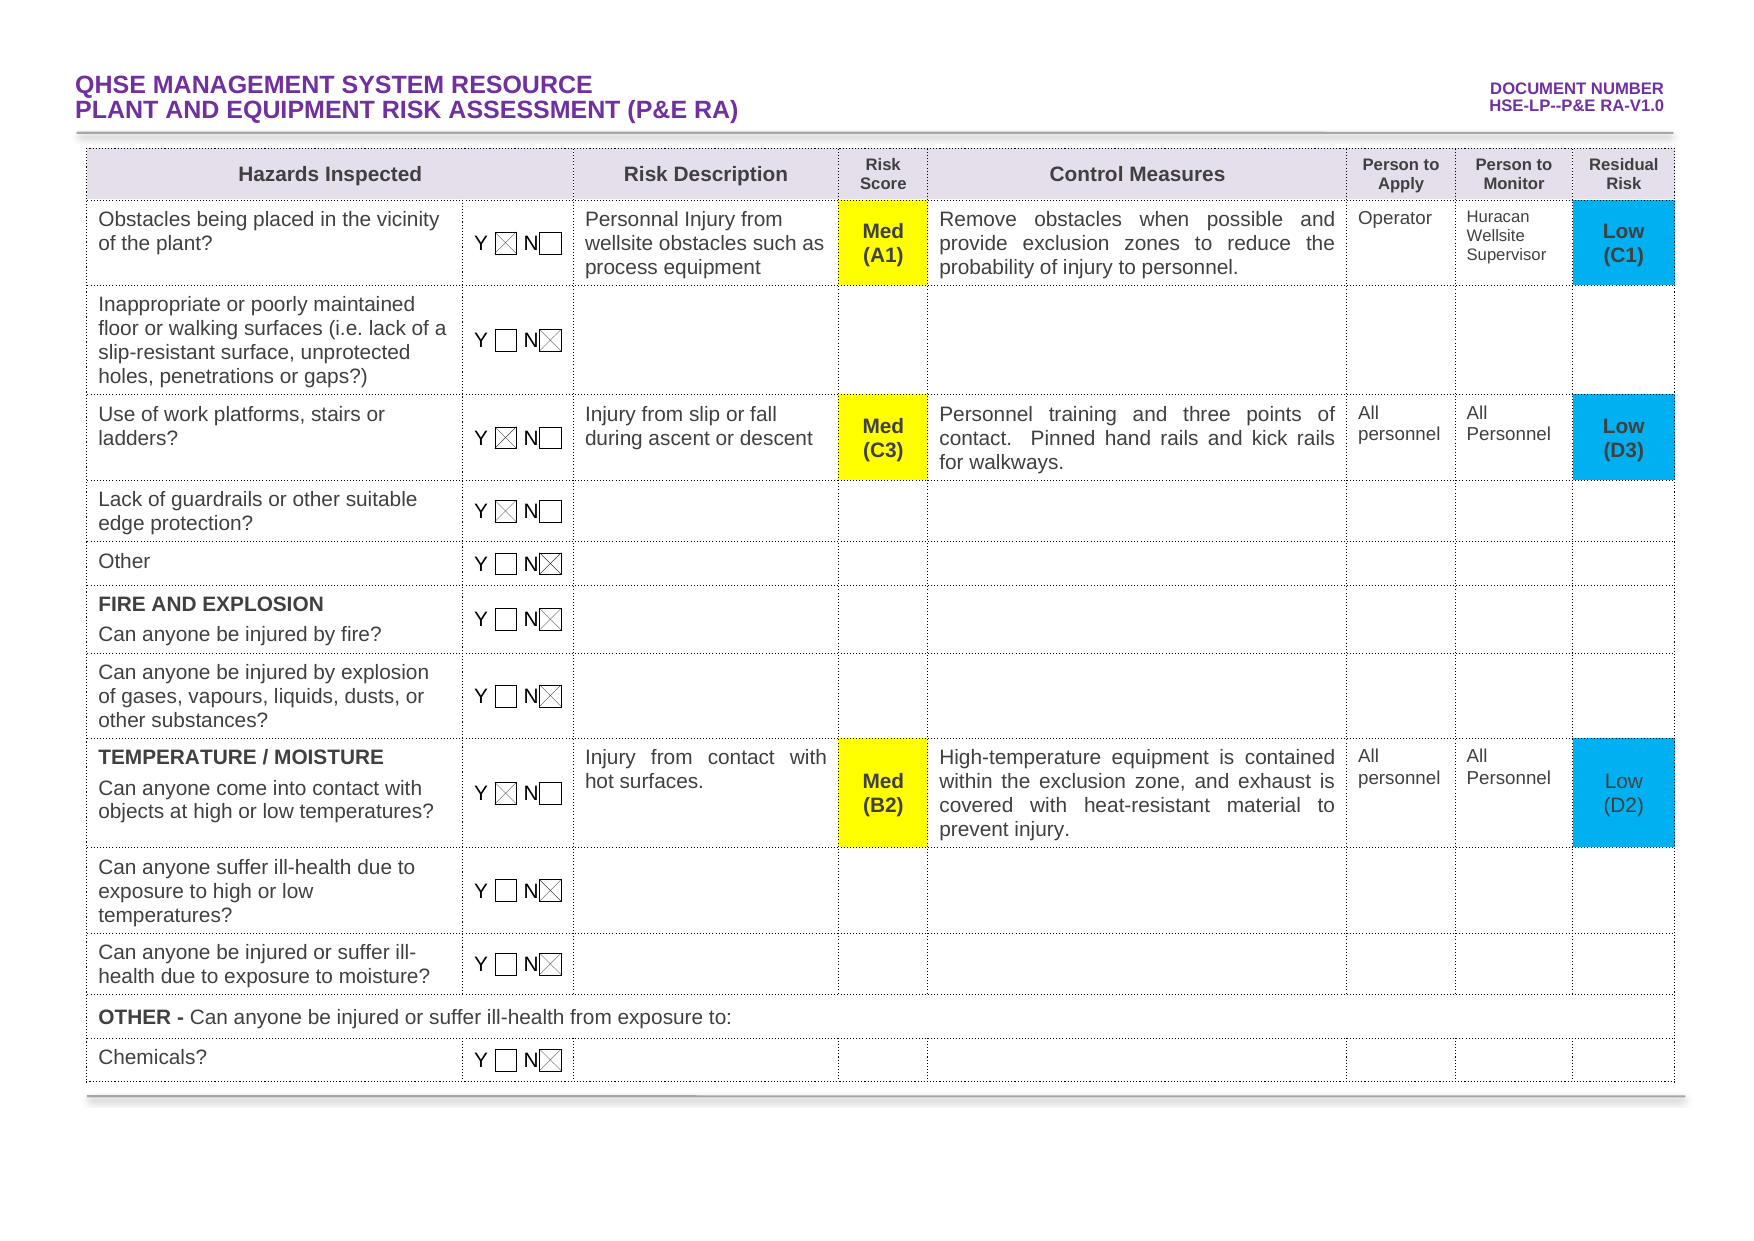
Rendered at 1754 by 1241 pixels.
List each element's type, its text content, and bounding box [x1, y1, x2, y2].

table_cell [1573, 541, 1675, 585]
table_header Hazards Inspected [87, 148, 573, 199]
table_cell [574, 847, 838, 933]
table_cell Med (A1) [838, 200, 928, 285]
table_cell Personnal Injury from wellsite obstacles such as process equipment [574, 200, 838, 285]
table_cell Y N [463, 847, 573, 933]
table_cell [574, 541, 838, 585]
table_cell [838, 1038, 928, 1081]
table_cell All Personnel [1455, 738, 1572, 847]
table_cell Med (B2) [838, 738, 928, 847]
table_header Control Measures [928, 148, 1347, 199]
table_cell [1573, 847, 1675, 933]
table_cell [1573, 585, 1675, 652]
table_cell Y N [463, 541, 573, 585]
table_cell High-temperature equipment is contained within the exclusion zone, and exhaust is covered with heat-resistant material to prevent injury. [928, 738, 1347, 847]
table_cell Y N [463, 933, 573, 994]
table_cell [574, 480, 838, 541]
table_header Risk Description [574, 148, 838, 199]
table_cell [1347, 480, 1455, 541]
table_cell [574, 933, 838, 994]
table_cell [928, 653, 1347, 738]
table_cell Injury from slip or fall during ascent or descent [574, 394, 838, 480]
table_cell Y N [463, 285, 573, 394]
table_cell Can anyone suffer ill-health due to exposure to high or low temperatures? [87, 847, 463, 933]
table_cell [1455, 933, 1572, 994]
table_cell [1347, 1038, 1455, 1081]
table_cell Y N [463, 200, 573, 285]
table_header Person to Apply [1347, 148, 1455, 199]
table_cell Can anyone be injured or suffer ill-health due to exposure to moisture? [87, 933, 463, 994]
table_cell Other [87, 541, 463, 585]
table_cell [1347, 933, 1455, 994]
table_header Person to Monitor [1455, 148, 1572, 199]
table_cell [1573, 285, 1675, 394]
table_cell Remove obstacles when possible and provide exclusion zones to reduce the probability of injury to personnel. [928, 200, 1347, 285]
table_cell [1455, 480, 1572, 541]
table_cell [1573, 480, 1675, 541]
table_cell [574, 285, 838, 394]
table_cell Low (C1) [1573, 200, 1675, 285]
table_cell [1573, 933, 1675, 994]
table_cell Huracan Wellsite Supervisor [1455, 200, 1572, 285]
table_cell Obstacles being placed in the vicinity of the plant? [87, 200, 463, 285]
table_cell Operator [1347, 200, 1455, 285]
table_cell [1347, 653, 1455, 738]
table_cell [928, 933, 1347, 994]
table_cell Y N [463, 653, 573, 738]
table_cell All Personnel [1455, 394, 1572, 480]
table_cell [838, 285, 928, 394]
table_cell Med (C3) [838, 394, 928, 480]
table_cell [1573, 653, 1675, 738]
table_cell [928, 480, 1347, 541]
table_header Residual Risk [1573, 148, 1675, 199]
table_cell [838, 847, 928, 933]
table_cell [1347, 847, 1455, 933]
table_cell [928, 585, 1347, 652]
table_cell [574, 653, 838, 738]
table_cell [1455, 541, 1572, 585]
table_cell [838, 933, 928, 994]
table_cell [1573, 1038, 1675, 1081]
table_cell [1455, 653, 1572, 738]
table_cell Y N [463, 585, 573, 652]
table_cell Y N [463, 1038, 573, 1081]
table_cell Y N [463, 394, 573, 480]
table_cell Use of work platforms, stairs or ladders? [87, 394, 463, 480]
table_cell [1455, 585, 1572, 652]
table_cell [1455, 1038, 1572, 1081]
table_cell All personnel [1347, 394, 1455, 480]
table_cell [838, 541, 928, 585]
table_cell [928, 541, 1347, 585]
table_cell [838, 653, 928, 738]
table_cell Low (D2) [1573, 738, 1675, 847]
table_cell Low (D3) [1573, 394, 1675, 480]
table_cell [574, 1038, 838, 1081]
table_cell Chemicals? [87, 1038, 463, 1081]
table_cell [928, 1038, 1347, 1081]
table_header Risk Score [838, 148, 928, 199]
table_cell TEMPERATURE / MOISTURE Can anyone come into contact with objects at high or low temperatures? [87, 738, 463, 847]
table_cell [838, 480, 928, 541]
table_cell All personnel [1347, 738, 1455, 847]
table_cell Can anyone be injured by explosion of gases, vapours, liquids, dusts, or other substances? [87, 653, 463, 738]
table_cell [1347, 541, 1455, 585]
table_cell [1347, 585, 1455, 652]
table_cell Y N [463, 480, 573, 541]
table_cell Y N [463, 738, 573, 847]
table_cell Lack of guardrails or other suitable edge protection? [87, 480, 463, 541]
table_cell [574, 585, 838, 652]
table_cell [928, 847, 1347, 933]
table_cell [1347, 285, 1455, 394]
table_cell Injury from contact with hot surfaces. [574, 738, 838, 847]
table_cell [1455, 847, 1572, 933]
table_cell [838, 585, 928, 652]
table_cell Personnel training and three points of contact. Pinned hand rails and kick rails for walkways. [928, 394, 1347, 480]
table_cell OTHER - Can anyone be injured or suffer ill-health from exposure to: [87, 994, 1675, 1038]
table_cell Inappropriate or poorly maintained floor or walking surfaces (i.e. lack of a slip-resistant surface, unprotected holes, penetrations or gaps?) [87, 285, 463, 394]
table_cell [1455, 285, 1572, 394]
table_cell [928, 285, 1347, 394]
table_cell FIRE AND EXPLOSION Can anyone be injured by fire? [87, 585, 463, 652]
